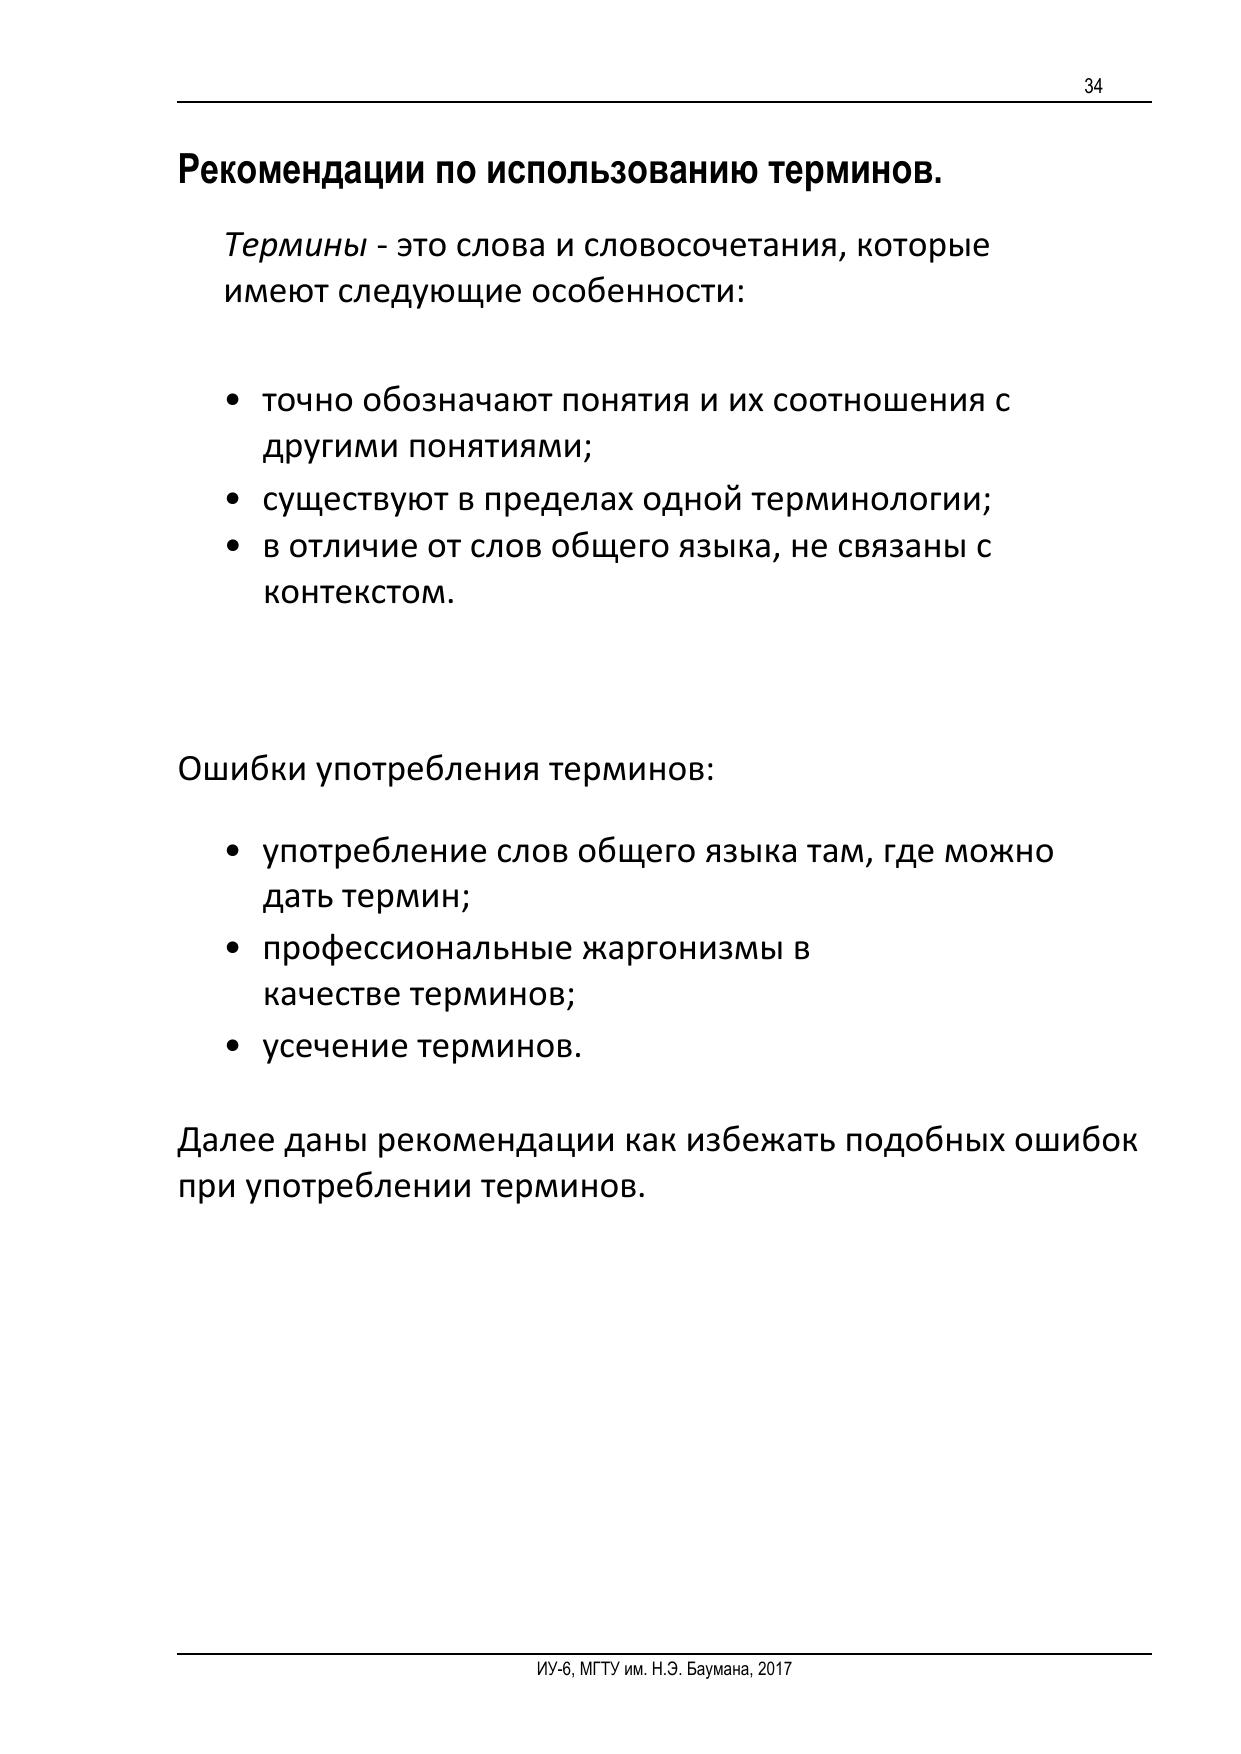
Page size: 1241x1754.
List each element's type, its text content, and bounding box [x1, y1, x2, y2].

text Далее даны рекомендации как избежать подобных ошибок при употреблении терминов. [177, 1115, 1152, 1207]
list употребление слов общего языка там, где можно дать термин; [223, 826, 1070, 917]
list усечение терминов. [223, 1028, 1152, 1065]
list существуют в пределах одной терминологии; [223, 480, 1152, 518]
list профессиональные жаргонизмы в качестве терминов; [223, 922, 949, 1014]
list точно обозначают понятия и их соотношения с другими понятиями; [223, 375, 1152, 467]
text Рекомендации по использованию терминов. [177, 143, 1152, 194]
text Термины - это слова и словосочетания, которые имеют следующие особенности: [223, 219, 1006, 312]
list в отличие от слов общего языка, не связаны с контекстом. [223, 521, 1152, 613]
text Ошибки употребления терминов: [177, 751, 1152, 788]
